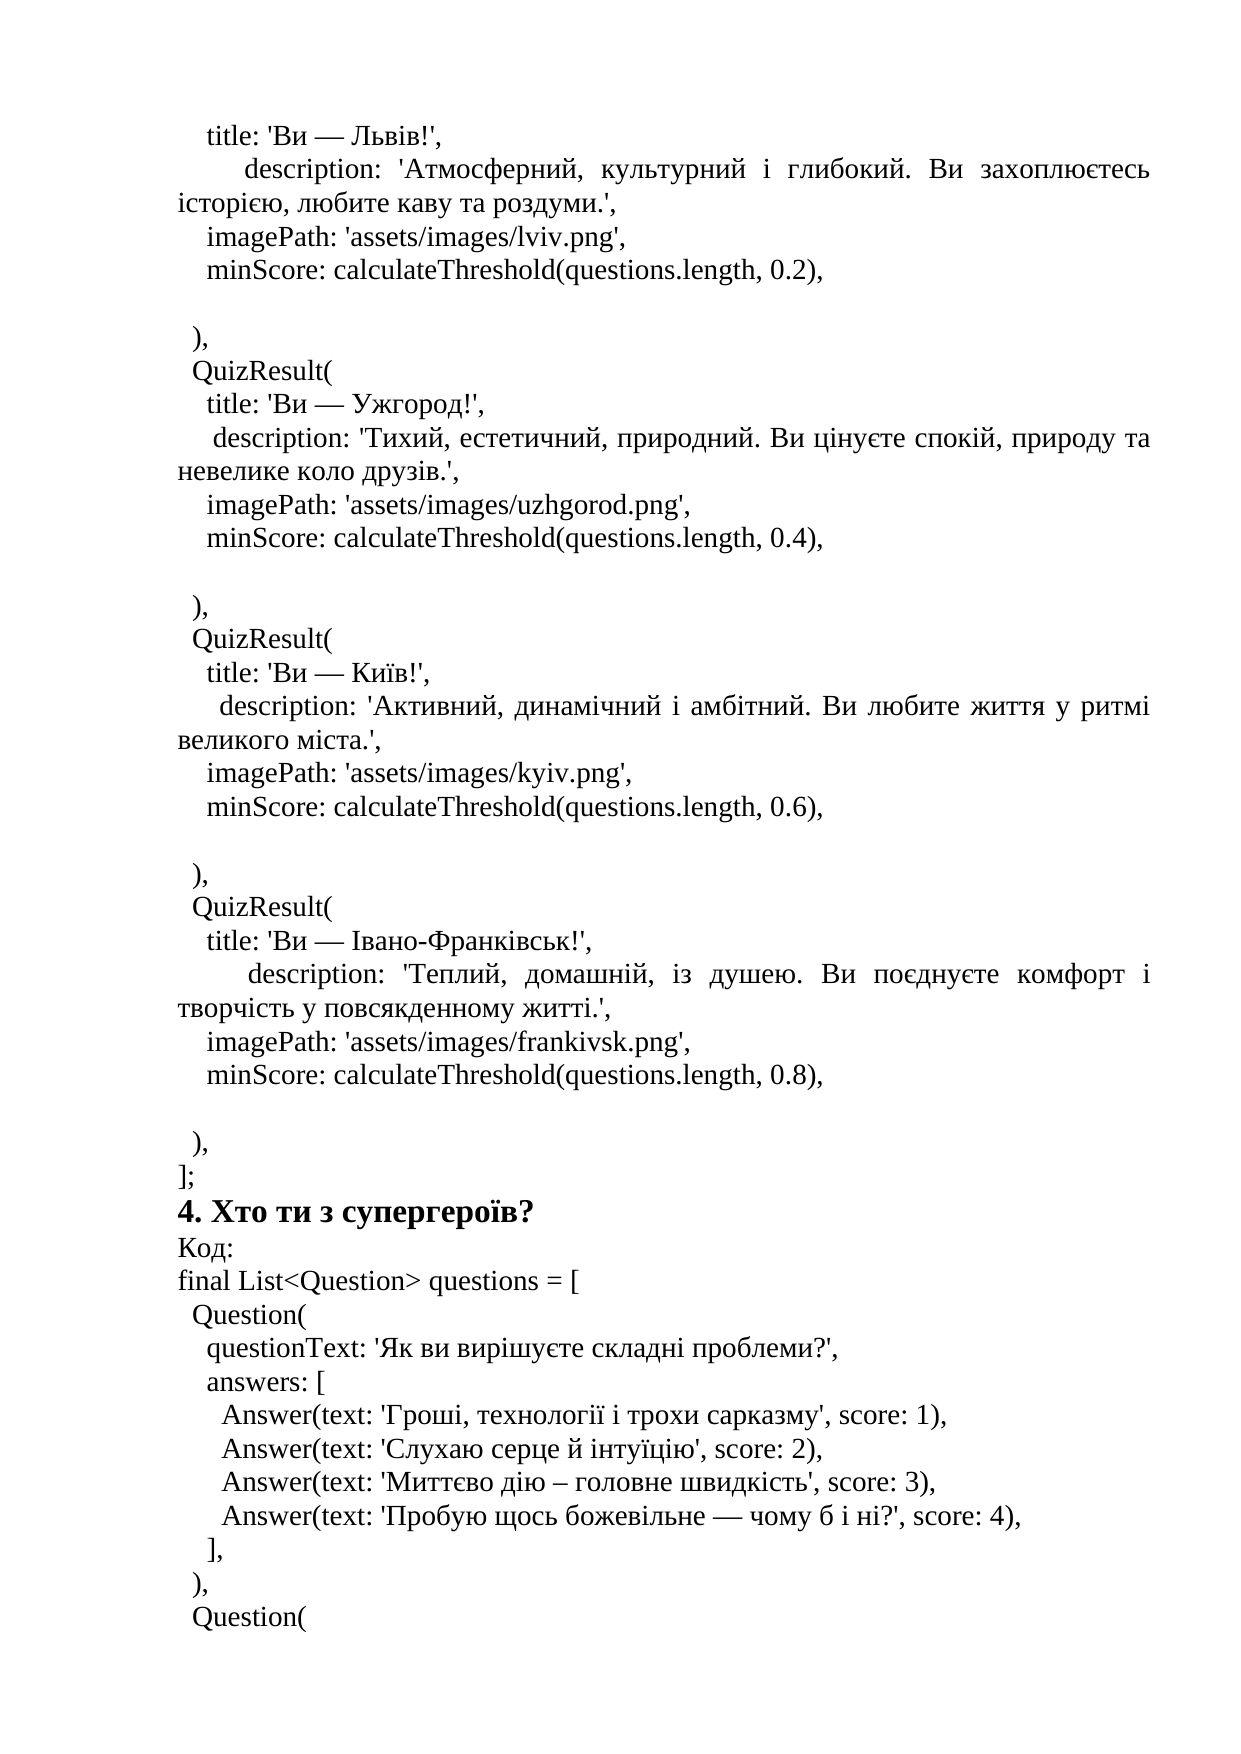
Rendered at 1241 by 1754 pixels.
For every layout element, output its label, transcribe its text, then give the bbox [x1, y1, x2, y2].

text title: 'Ви — Івано-Франківськ!', [177, 923, 1152, 957]
text minScore: calculateThreshold(questions.length, 0.8), [177, 1057, 1152, 1091]
text description: 'Атмосферний, культурний і глибокий. Ви захоплюєтесь історією, любите каву та роздуми.', [177, 152, 1152, 219]
text imagePath: 'assets/images/kyiv.png', [177, 755, 1152, 789]
text ), [177, 1124, 1152, 1158]
text description: 'Теплий, домашній, із душею. Ви поєднуєте комфорт і творчість у повсякденному житті.', [177, 957, 1152, 1024]
text QuizResult( [177, 621, 1152, 655]
text Question( [177, 1297, 1152, 1330]
text minScore: calculateThreshold(questions.length, 0.4), [177, 521, 1152, 554]
text final List<Question> questions = [ [177, 1263, 1152, 1297]
text ), [177, 588, 1152, 621]
text title: 'Ви — Київ!', [177, 655, 1152, 688]
text Answer(text: 'Пробую щось божевільне — чому б і ні?', score: 4), [177, 1498, 1152, 1532]
text title: 'Ви — Львів!', [177, 118, 1152, 152]
text Answer(text: 'Миттєво дію – головне швидкість', score: 3), [177, 1464, 1152, 1498]
text description: 'Активний, динамічний і амбітний. Ви любите життя у ритмі великого міста.', [177, 688, 1152, 755]
text ), [177, 319, 1152, 353]
text ], [177, 1532, 1152, 1565]
text title: 'Ви — Ужгород!', [177, 386, 1152, 420]
text ]; [177, 1158, 1152, 1191]
text 4. Хто ти з супергероїв? [177, 1191, 1152, 1230]
text ), [177, 1565, 1152, 1599]
text imagePath: 'assets/images/lviv.png', [177, 219, 1152, 252]
text description: 'Тихий, естетичний, природний. Ви цінуєте спокій, природу та невелике коло друзів.', [177, 420, 1152, 487]
text Question( [177, 1599, 1152, 1632]
text QuizResult( [177, 889, 1152, 923]
text ), [177, 856, 1152, 889]
text Код: [177, 1230, 1152, 1263]
text imagePath: 'assets/images/uzhgorod.png', [177, 487, 1152, 521]
text minScore: calculateThreshold(questions.length, 0.6), [177, 789, 1152, 822]
text QuizResult( [177, 353, 1152, 386]
text Answer(text: 'Слухаю серце й інтуїцію', score: 2), [177, 1431, 1152, 1464]
text questionText: 'Як ви вирішуєте складні проблеми?', [177, 1330, 1152, 1364]
text answers: [ [177, 1364, 1152, 1397]
text minScore: calculateThreshold(questions.length, 0.2), [177, 252, 1152, 286]
text imagePath: 'assets/images/frankivsk.png', [177, 1024, 1152, 1057]
text Answer(text: 'Гроші, технології і трохи сарказму', score: 1), [177, 1397, 1152, 1431]
